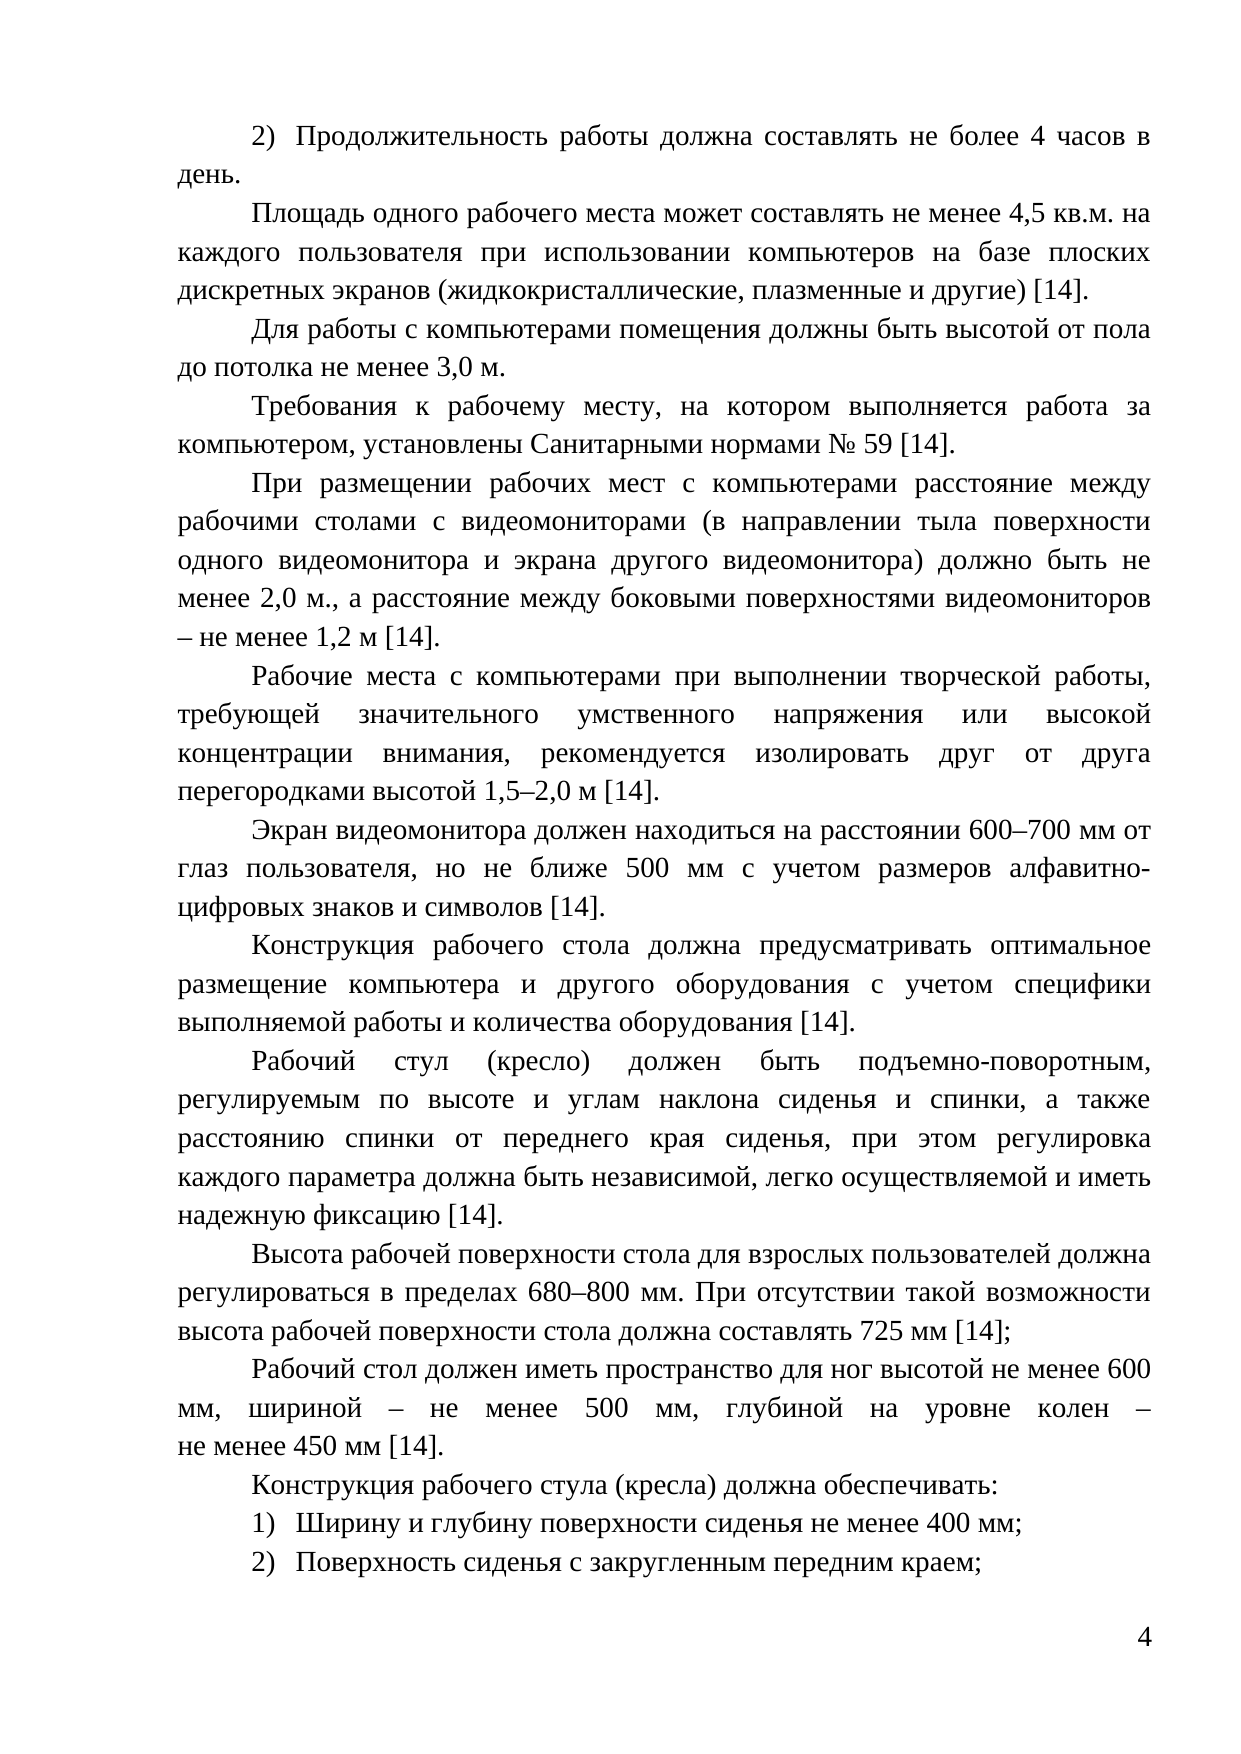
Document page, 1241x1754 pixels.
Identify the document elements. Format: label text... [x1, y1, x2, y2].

text Экран видеомонитора должен находиться на расстоянии 600–700 мм от глаз пользователя, но не ближе 500 мм с учетом размеров алфавитно-цифровых знаков и символов [14]. [177, 812, 1152, 922]
list Поверхность сиденья с закругленным передним краем; [177, 1544, 1152, 1578]
text Площадь одного рабочего места может составлять не менее 4,5 кв.м. на каждого пользователя при использовании компьютеров на базе плоских дискретных экранов (жидкокристаллические, плазменные и другие) [14]. [177, 195, 1152, 306]
text Рабочие места с компьютерами при выполнении творческой работы, требующей значительного умственного напряжения или высокой концентрации внимания, рекомендуется изолировать друг от друга перегородками высотой 1,5–2,0 м [14]. [177, 658, 1152, 807]
text Требования к рабочему месту, на котором выполняется работа за компьютером, установлены Санитарными нормами № 59 [14]. [177, 388, 1152, 460]
list Ширину и глубину поверхности сиденья не менее 400 мм; [177, 1506, 1152, 1539]
text При размещении рабочих мест с компьютерами расстояние между рабочими столами с видеомониторами (в направлении тыла поверхности одного видеомонитора и экрана другого видеомонитора) должно быть не менее 2,0 м., а расстояние между боковыми поверхностями видеомониторов – не менее 1,2 м [14]. [177, 465, 1152, 653]
text Рабочий стул (кресло) должен быть подъемно-поворотным, регулируемым по высоте и углам наклона сиденья и спинки, а также расстоянию спинки от переднего края сиденья, при этом регулировка каждого параметра должна быть независимой, легко осуществляемой и иметь надежную фиксацию [14]. [177, 1043, 1152, 1231]
text Рабочий стол должен иметь пространство для ног высотой не менее 600 мм, шириной – не менее 500 мм, глубиной на уровне колен – не менее 450 мм [14]. [177, 1351, 1152, 1462]
text Конструкция рабочего стола должна предусматривать оптимальное размещение компьютера и другого оборудования с учетом специфики выполняемой работы и количества оборудования [14]. [177, 927, 1152, 1038]
list Продолжительность работы должна составлять не более 4 часов в день. [177, 118, 1152, 190]
text Для работы с компьютерами помещения должны быть высотой от пола до потолка не менее 3,0 м. [177, 311, 1152, 383]
text Конструкция рабочего стула (кресла) должна обеспечивать: [177, 1467, 1152, 1501]
text Высота рабочей поверхности стола для взрослых пользователей должна регулироваться в пределах 680–800 мм. При отсутствии такой возможности высота рабочей поверхности стола должна составлять 725 мм [14]; [177, 1236, 1152, 1346]
